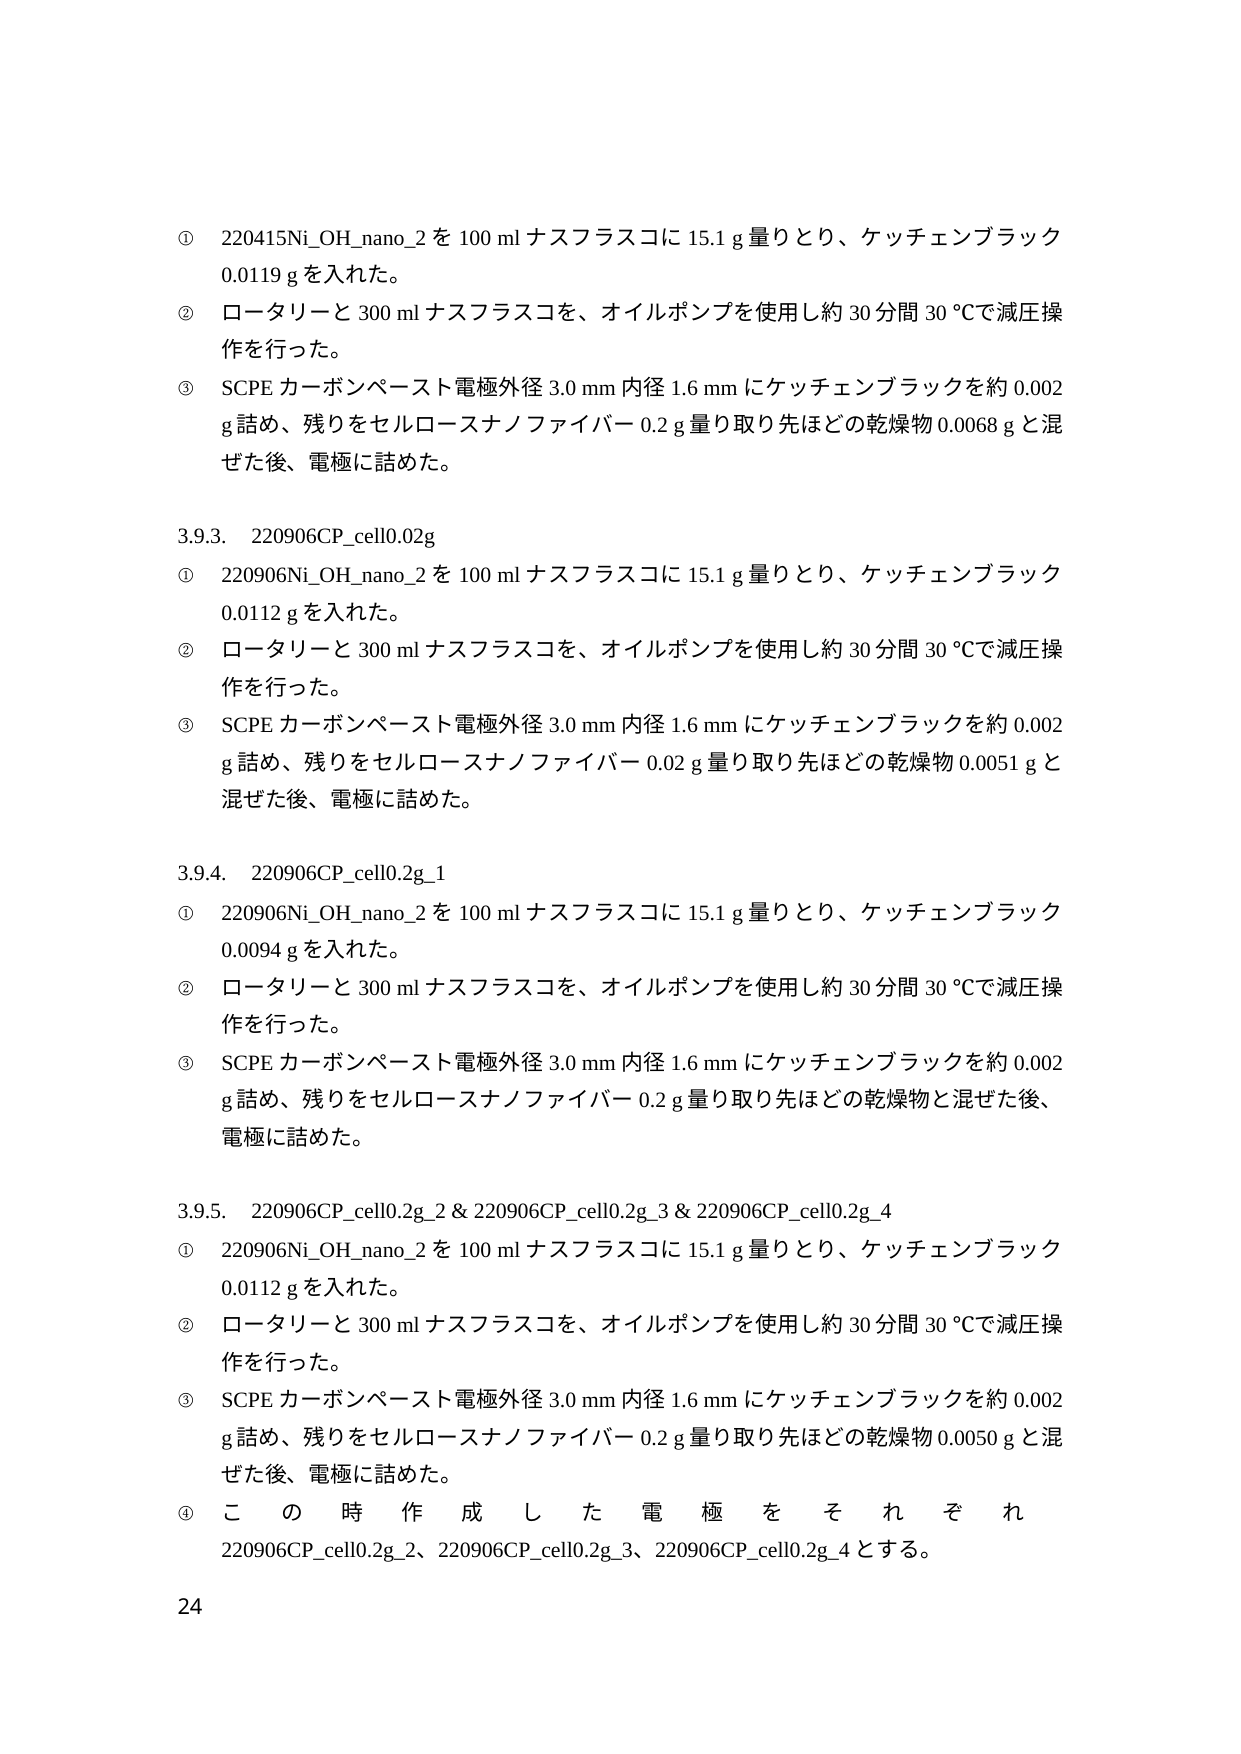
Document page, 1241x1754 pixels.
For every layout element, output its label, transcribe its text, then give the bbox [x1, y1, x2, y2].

list SCPEカーボンペースト電極外径 3.0 mm 内径1.6 mm にケッチェンブラックを約0.002 g詰め、残りをセルロースナノファイバー0.2 g量り取り先ほどの乾燥物0.0068 gと混ぜた後、電極に詰めた。 [177, 367, 1063, 479]
list 220906Ni_OH_nano_2を100 mlナスフラスコに15.1 g量りとり、ケッチェンブラック0.0112 gを入れた。 [177, 554, 1063, 629]
list 220906CP_cell0.02g [177, 517, 1063, 554]
list この時作成した電極をそれぞれ、220906CP_cell0.2g_2、220906CP_cell0.2g_3、220906CP_cell0.2g_4とする。 [177, 1492, 1063, 1567]
list ロータリーと300 mlナスフラスコを、オイルポンプを使用し約30分間 30 ℃で減圧操作を行った。 [177, 1304, 1063, 1379]
list SCPEカーボンペースト電極外径 3.0 mm 内径1.6 mm にケッチェンブラックを約0.002 g詰め、残りをセルロースナノファイバー0.2 g量り取り先ほどの乾燥物と混ぜた後、電極に詰めた。 [177, 1042, 1063, 1154]
list 220906CP_cell0.2g_2 & 220906CP_cell0.2g_3 & 220906CP_cell0.2g_4 [177, 1192, 1063, 1229]
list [177, 292, 1063, 367]
list SCPEカーボンペースト電極外径 3.0 mm 内径1.6 mm にケッチェンブラックを約0.002 g詰め、残りをセルロースナノファイバー0.02 g量り取り先ほどの乾燥物0.0051 gと混ぜた後、電極に詰めた。 [177, 704, 1063, 817]
list ロータリーと300 mlナスフラスコを、オイルポンプを使用し約30分間 30 ℃で減圧操作を行った。 [177, 967, 1063, 1042]
list 220906Ni_OH_nano_2を100 mlナスフラスコに15.1 g量りとり、ケッチェンブラック0.0094 gを入れた。 [177, 892, 1063, 967]
list 220906CP_cell0.2g_1 [177, 854, 1063, 892]
list SCPEカーボンペースト電極外径 3.0 mm 内径1.6 mm にケッチェンブラックを約0.002 g詰め、残りをセルロースナノファイバー0.2 g量り取り先ほどの乾燥物0.0050 gと混ぜた後、電極に詰めた。 [177, 1379, 1063, 1492]
list 220415Ni_OH_nano_2を100 mlナスフラスコに15.1 g量りとり、ケッチェンブラック0.0119 gを入れた。 [177, 217, 1063, 292]
list 220906Ni_OH_nano_2を100 mlナスフラスコに15.1 g量りとり、ケッチェンブラック0.0112 gを入れた。 [177, 1229, 1063, 1304]
list ロータリーと300 mlナスフラスコを、オイルポンプを使用し約30分間 30 ℃で減圧操作を行った。 [177, 629, 1063, 704]
